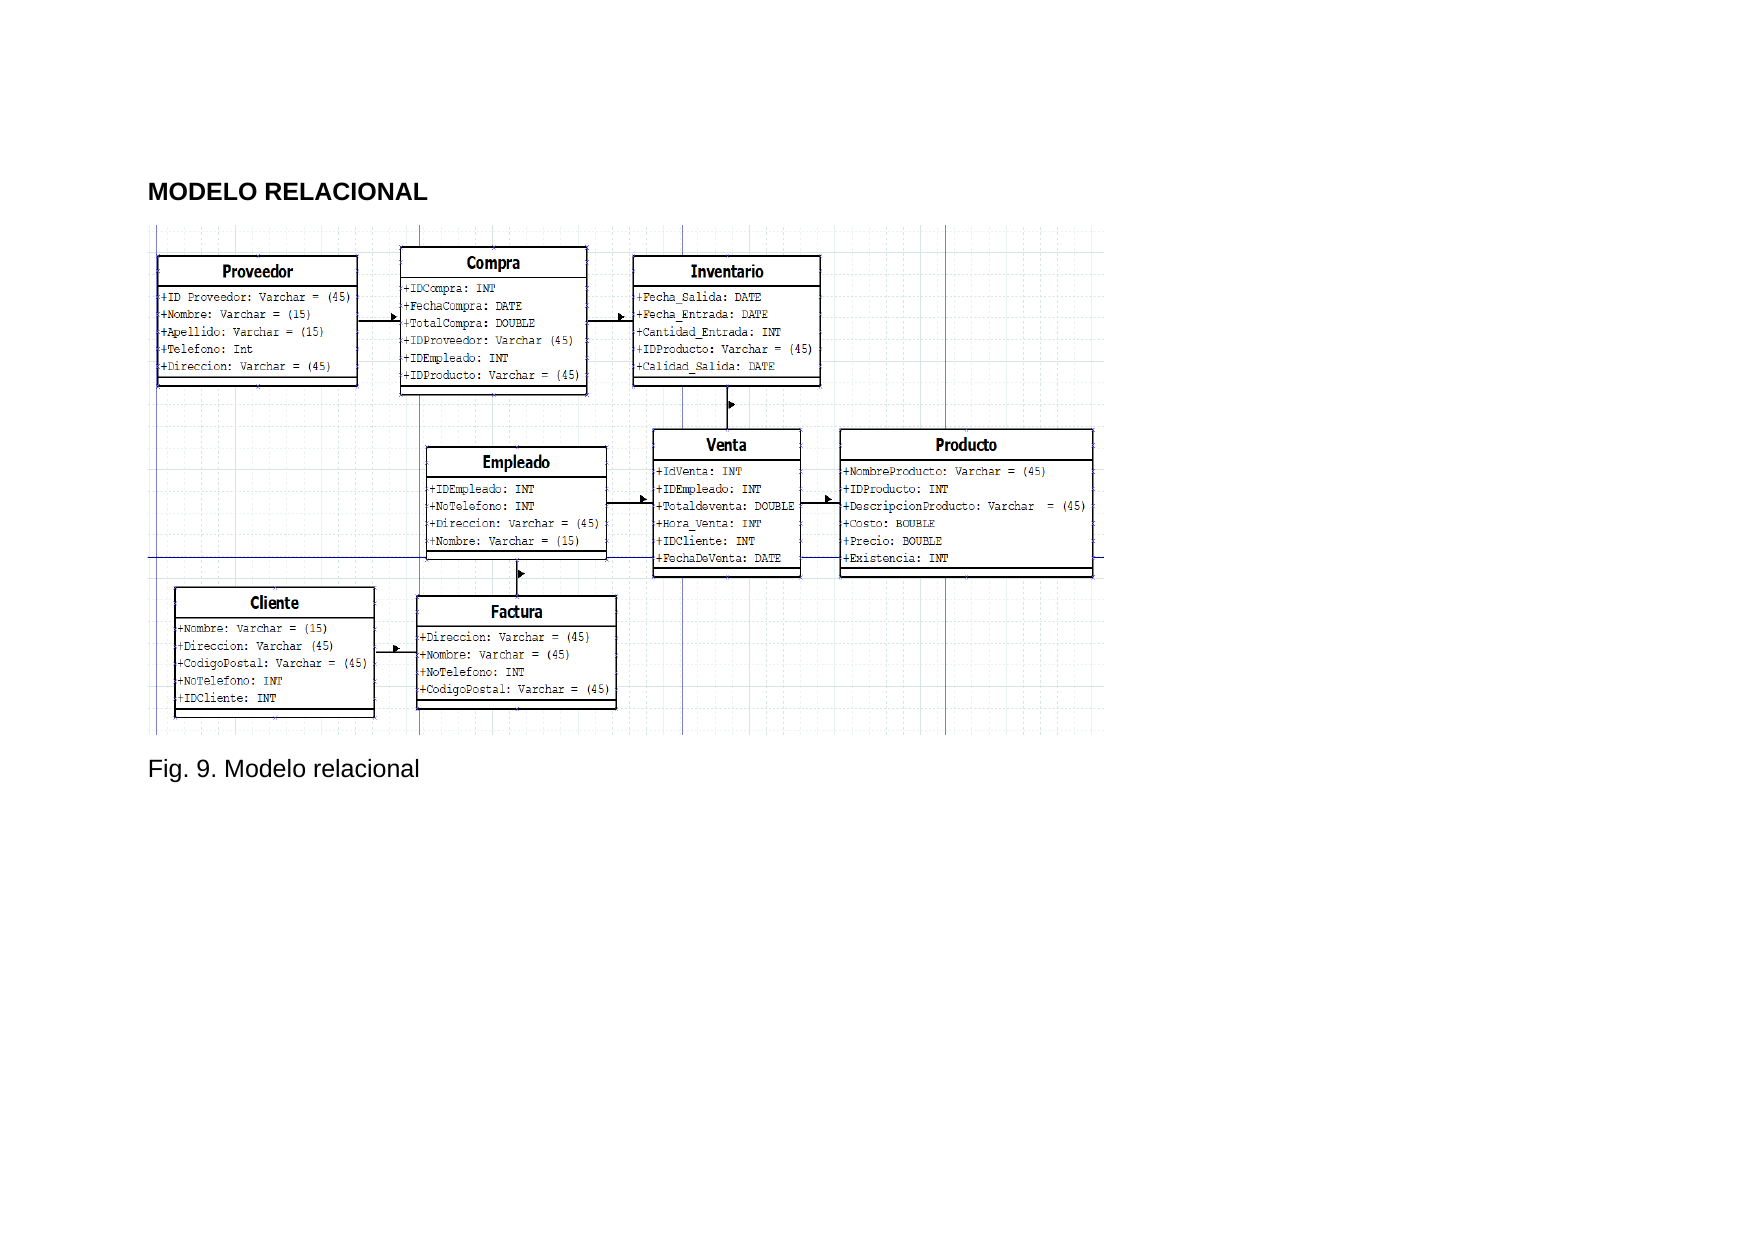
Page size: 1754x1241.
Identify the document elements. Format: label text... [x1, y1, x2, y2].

text MODELO RELACIONAL [148, 177, 1606, 206]
picture [147, 225, 1104, 735]
text Fig. 9. Modelo relacional [148, 754, 1606, 782]
